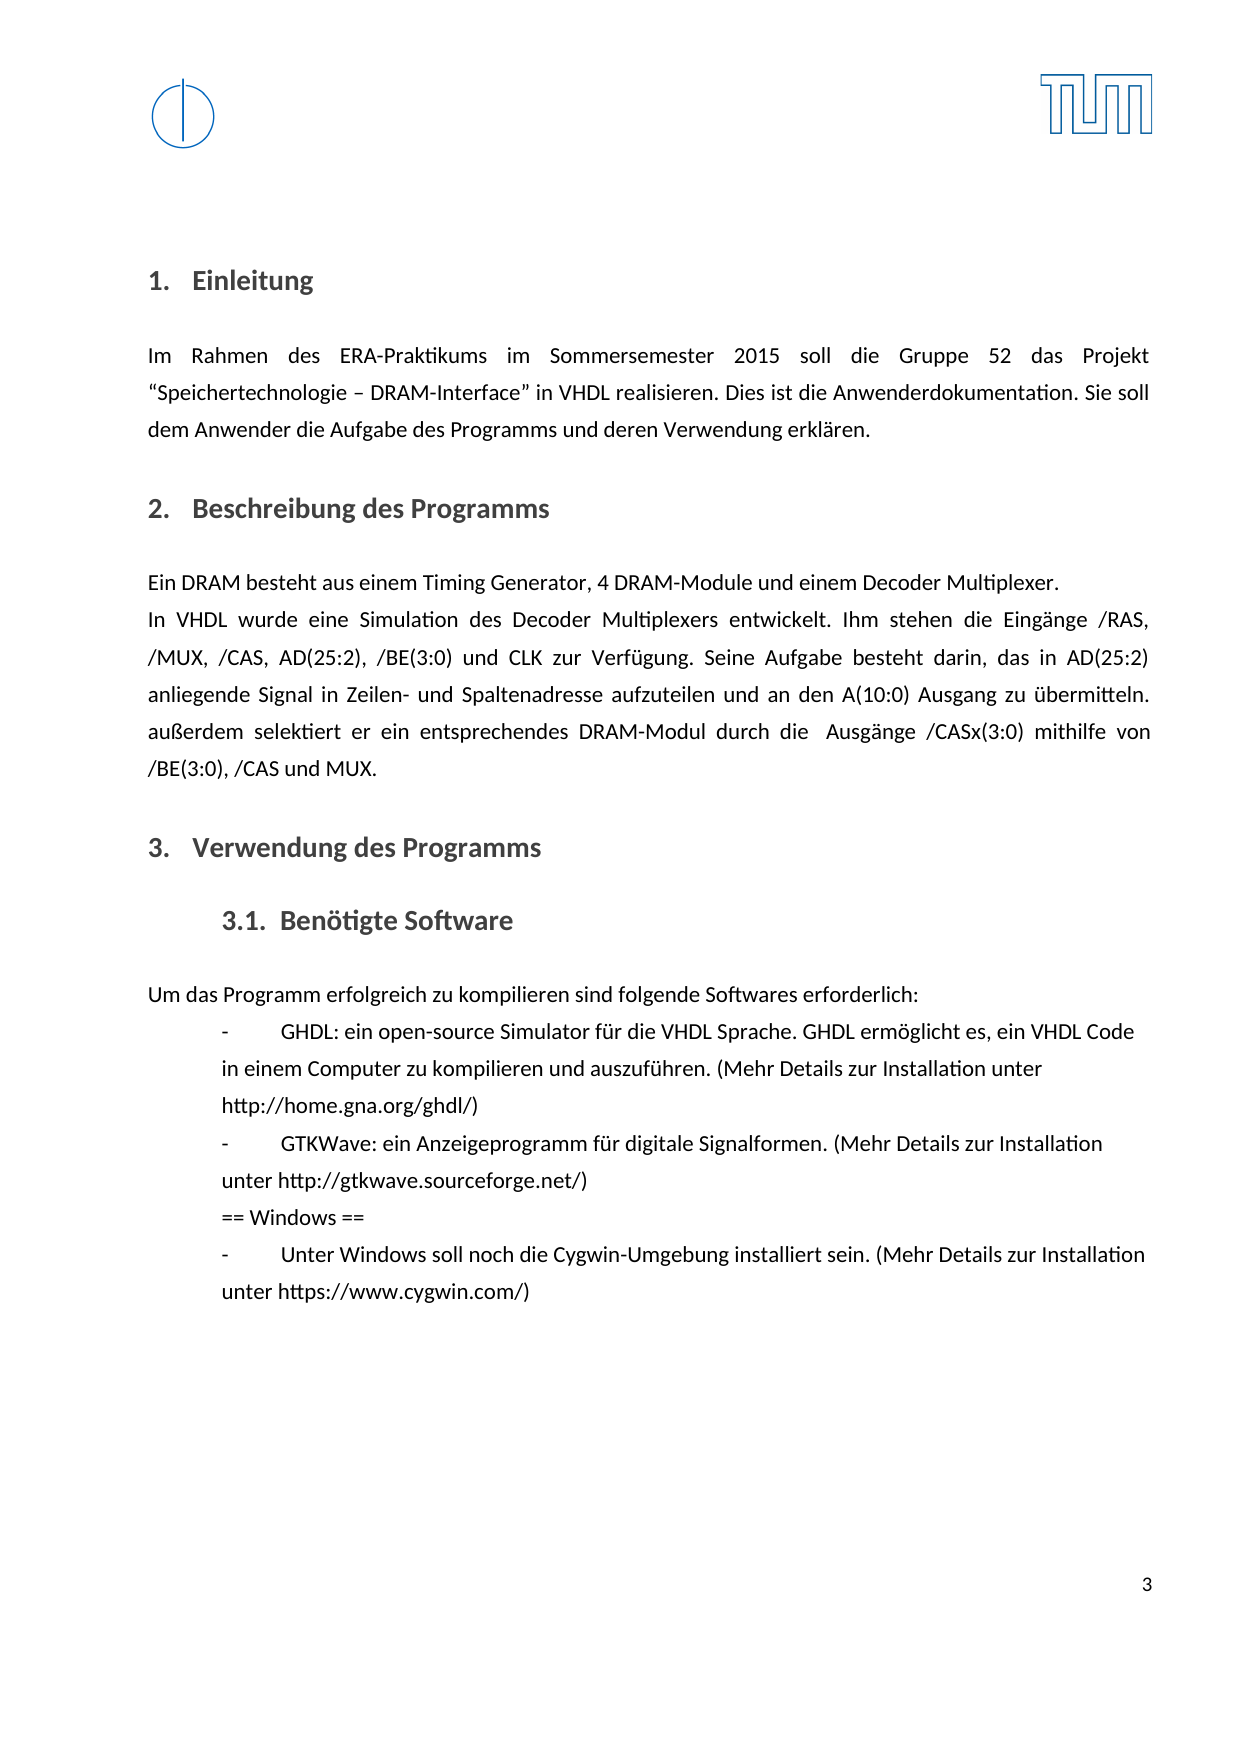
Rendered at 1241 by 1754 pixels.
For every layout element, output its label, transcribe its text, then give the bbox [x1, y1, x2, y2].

text - GTKWave: ein Anzeigeprogramm für digitale Signalformen. (Mehr Details zur Installation unter http://gtkwave.sourceforge.net/) [221, 1129, 1152, 1194]
subtitle 3.1. Benötigte Software [148, 902, 1152, 937]
picture [1040, 74, 1153, 134]
text Im Rahmen des ERA-Praktikums im Sommersemester 2015 soll die Gruppe 52 das Projekt “Speichertechnologie – DRAM-Interface” in VHDL realisieren. Dies ist die Anwenderdokumentation. Sie soll dem Anwender die Aufgabe des Programms und deren Verwendung erklären. [148, 341, 1152, 443]
text == Windows == [148, 1203, 1152, 1231]
text Um das Programm erfolgreich zu kompilieren sind folgende Softwares erforderlich: [148, 980, 1152, 1008]
text In VHDL wurde eine Simulation des Decoder Multiplexers entwickelt. Ihm stehen die Eingänge /RAS, /MUX, /CAS, AD(25:2), /BE(3:0) und CLK zur Verfügung. Seine Aufgabe besteht darin, das in AD(25:2) anliegende Signal in Zeilen- und Spaltenadresse aufzuteilen und an den A(10:0) Ausgang zu übermitteln. außerdem selektiert er ein entsprechendes DRAM-Modul durch die Ausgänge /CASx(3:0) mithilfe von /BE(3:0), /CAS und MUX. [148, 606, 1152, 782]
subtitle Verwendung des Programms [148, 829, 1152, 864]
text - Unter Windows soll noch die Cygwin-Umgebung installiert sein. (Mehr Details zur Installation unter https://www.cygwin.com/) [221, 1240, 1152, 1306]
text - GHDL: ein open-source Simulator für die VHDL Sprache. GHDL ermöglicht es, ein VHDL Code in einem Computer zu kompilieren und auszuführen. (Mehr Details zur Installation unter http://home.gna.org/ghdl/) [221, 1017, 1152, 1119]
picture [147, 75, 219, 153]
text Ein DRAM besteht aus einem Timing Generator, 4 DRAM-Module und einem Decoder Multiplexer. [148, 568, 1152, 596]
subtitle Einleitung [148, 262, 1152, 298]
subtitle Beschreibung des Programms [148, 490, 1152, 525]
